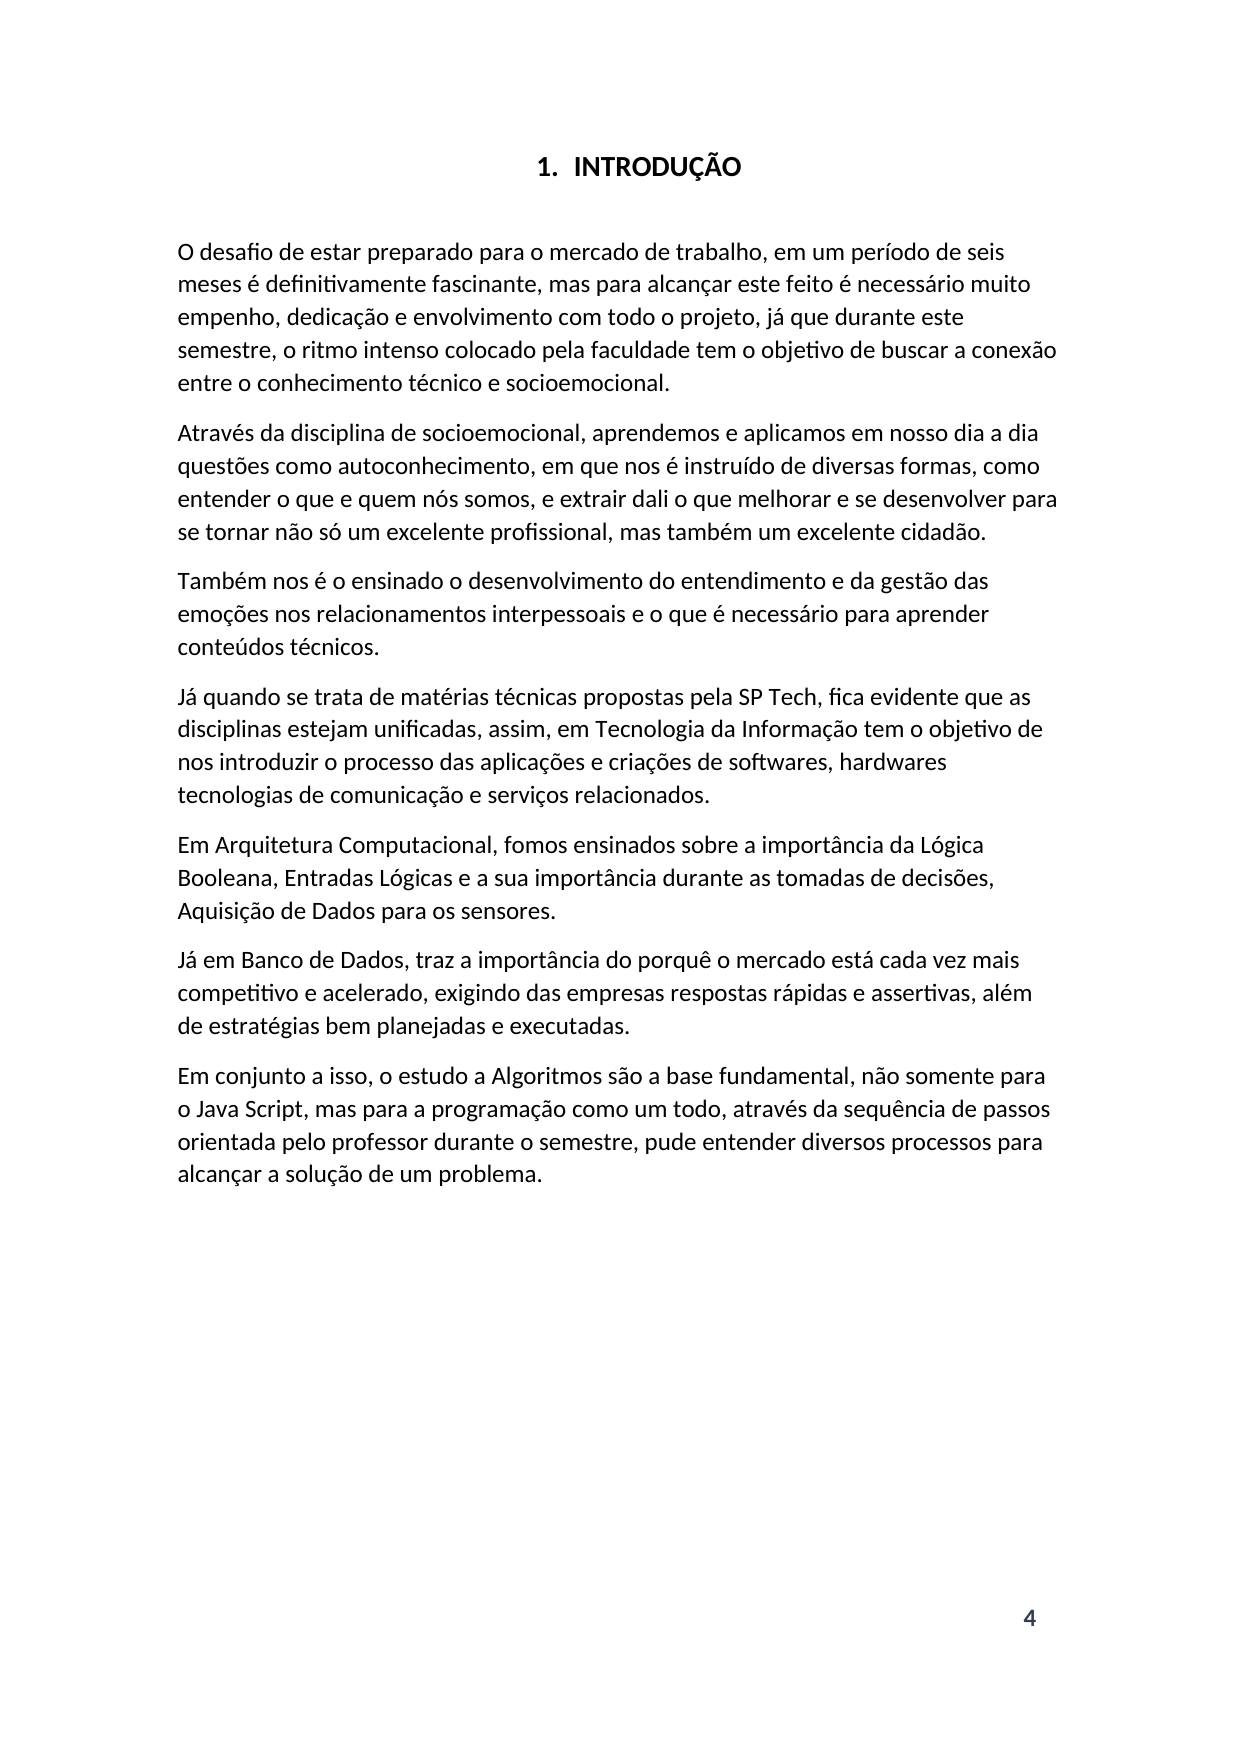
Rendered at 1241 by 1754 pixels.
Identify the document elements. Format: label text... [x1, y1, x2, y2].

text Também nos é o ensinado o desenvolvimento do entendimento e da gestão das emoções nos relacionamentos interpessoais e o que é necessário para aprender conteúdos técnicos. [177, 565, 1063, 662]
text O desafio de estar preparado para o mercado de trabalho, em um período de seis meses é definitivamente fascinante, mas para alcançar este feito é necessário muito empenho, dedicação e envolvimento com todo o projeto, já que durante este semestre, o ritmo intenso colocado pela faculdade tem o objetivo de buscar a conexão entre o conhecimento técnico e socioemocional. [177, 236, 1063, 398]
text Já em Banco de Dados, traz a importância do porquê o mercado está cada vez mais competitivo e acelerado, exigindo das empresas respostas rápidas e assertivas, além de estratégias bem planejadas e executadas. [177, 944, 1063, 1041]
list INTRODUÇÃO [215, 148, 1063, 183]
text Em conjunto a isso, o estudo a Algoritmos são a base fundamental, não somente para o Java Script, mas para a programação como um todo, através da sequência de passos orientada pelo professor durante o semestre, pude entender diversos processos para alcançar a solução de um problema. [177, 1060, 1063, 1189]
text Em Arquitetura Computacional, fomos ensinados sobre a importância da Lógica Booleana, Entradas Lógicas e a sua importância durante as tomadas de decisões, Aquisição de Dados para os sensores. [177, 829, 1063, 925]
text Através da disciplina de socioemocional, aprendemos e aplicamos em nosso dia a dia questões como autoconhecimento, em que nos é instruído de diversas formas, como entender o que e quem nós somos, e extrair dali o que melhorar e se desenvolver para se tornar não só um excelente profissional, mas também um excelente cidadão. [177, 417, 1063, 546]
text Já quando se trata de matérias técnicas propostas pela SP Tech, fica evidente que as disciplinas estejam unificadas, assim, em Tecnologia da Informação tem o objetivo de nos introduzir o processo das aplicações e criações de softwares, hardwares tecnologias de comunicação e serviços relacionados. [177, 681, 1063, 810]
